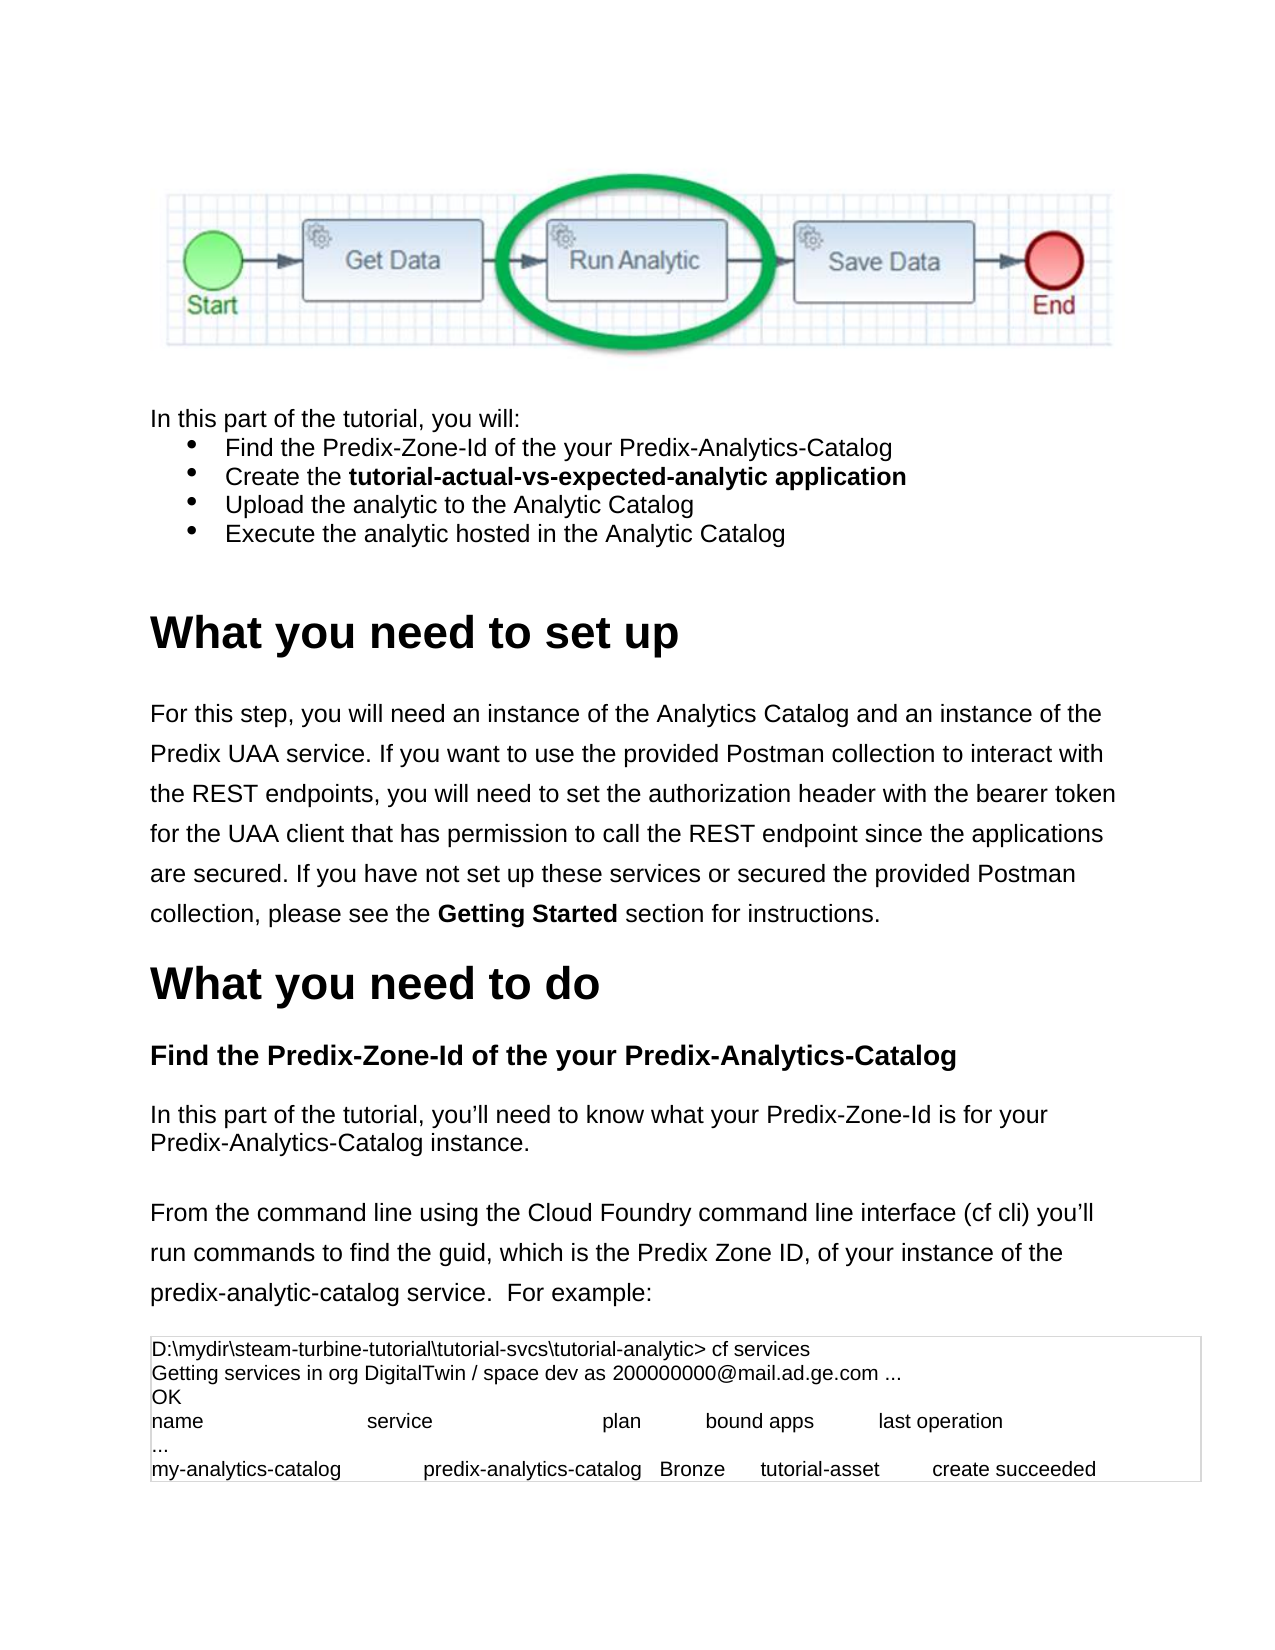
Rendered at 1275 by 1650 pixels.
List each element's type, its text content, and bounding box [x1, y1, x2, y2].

picture [150, 150, 1125, 375]
text In this part of the tutorial, you’ll need to know what your Predix-Zone-Id is for your Predix-Analytics-Catalog instance. [150, 1100, 1125, 1157]
text From the command line using the Cloud Foundry command line interface (cf cli) you’ll run commands to find the guid, which is the Predix Zone ID, of your instance of the predix-analytic-catalog service. For example: [150, 1186, 1125, 1306]
text In this part of the tutorial, you will: [150, 404, 1125, 433]
list Execute the analytic hosted in the Analytic Catalog [187, 519, 1125, 548]
text What you need to do [150, 957, 1125, 1009]
text Find the Predix-Zone-Id of the your Predix-Analytics-Catalog [150, 1038, 1125, 1071]
list Upload the analytic to the Analytic Catalog [187, 490, 1125, 519]
text What you need to set up [150, 606, 1125, 658]
text For this step, you will need an instance of the Analytics Catalog and an instance of the Predix UAA service. If you want to use the provided Postman collection to interact with the REST endpoints, you will need to set the authorization header with the bearer token for the UAA client that has permission to call the REST endpoint since the applications are secured. If you have not set up these services or secured the provided Postman collection, please see the Getting Started section for instructions. [150, 687, 1125, 927]
list Create the tutorial-actual-vs-expected-analytic application [187, 462, 1125, 490]
list Find the Predix-Zone-Id of the your Predix-Analytics-Catalog [187, 433, 1125, 462]
